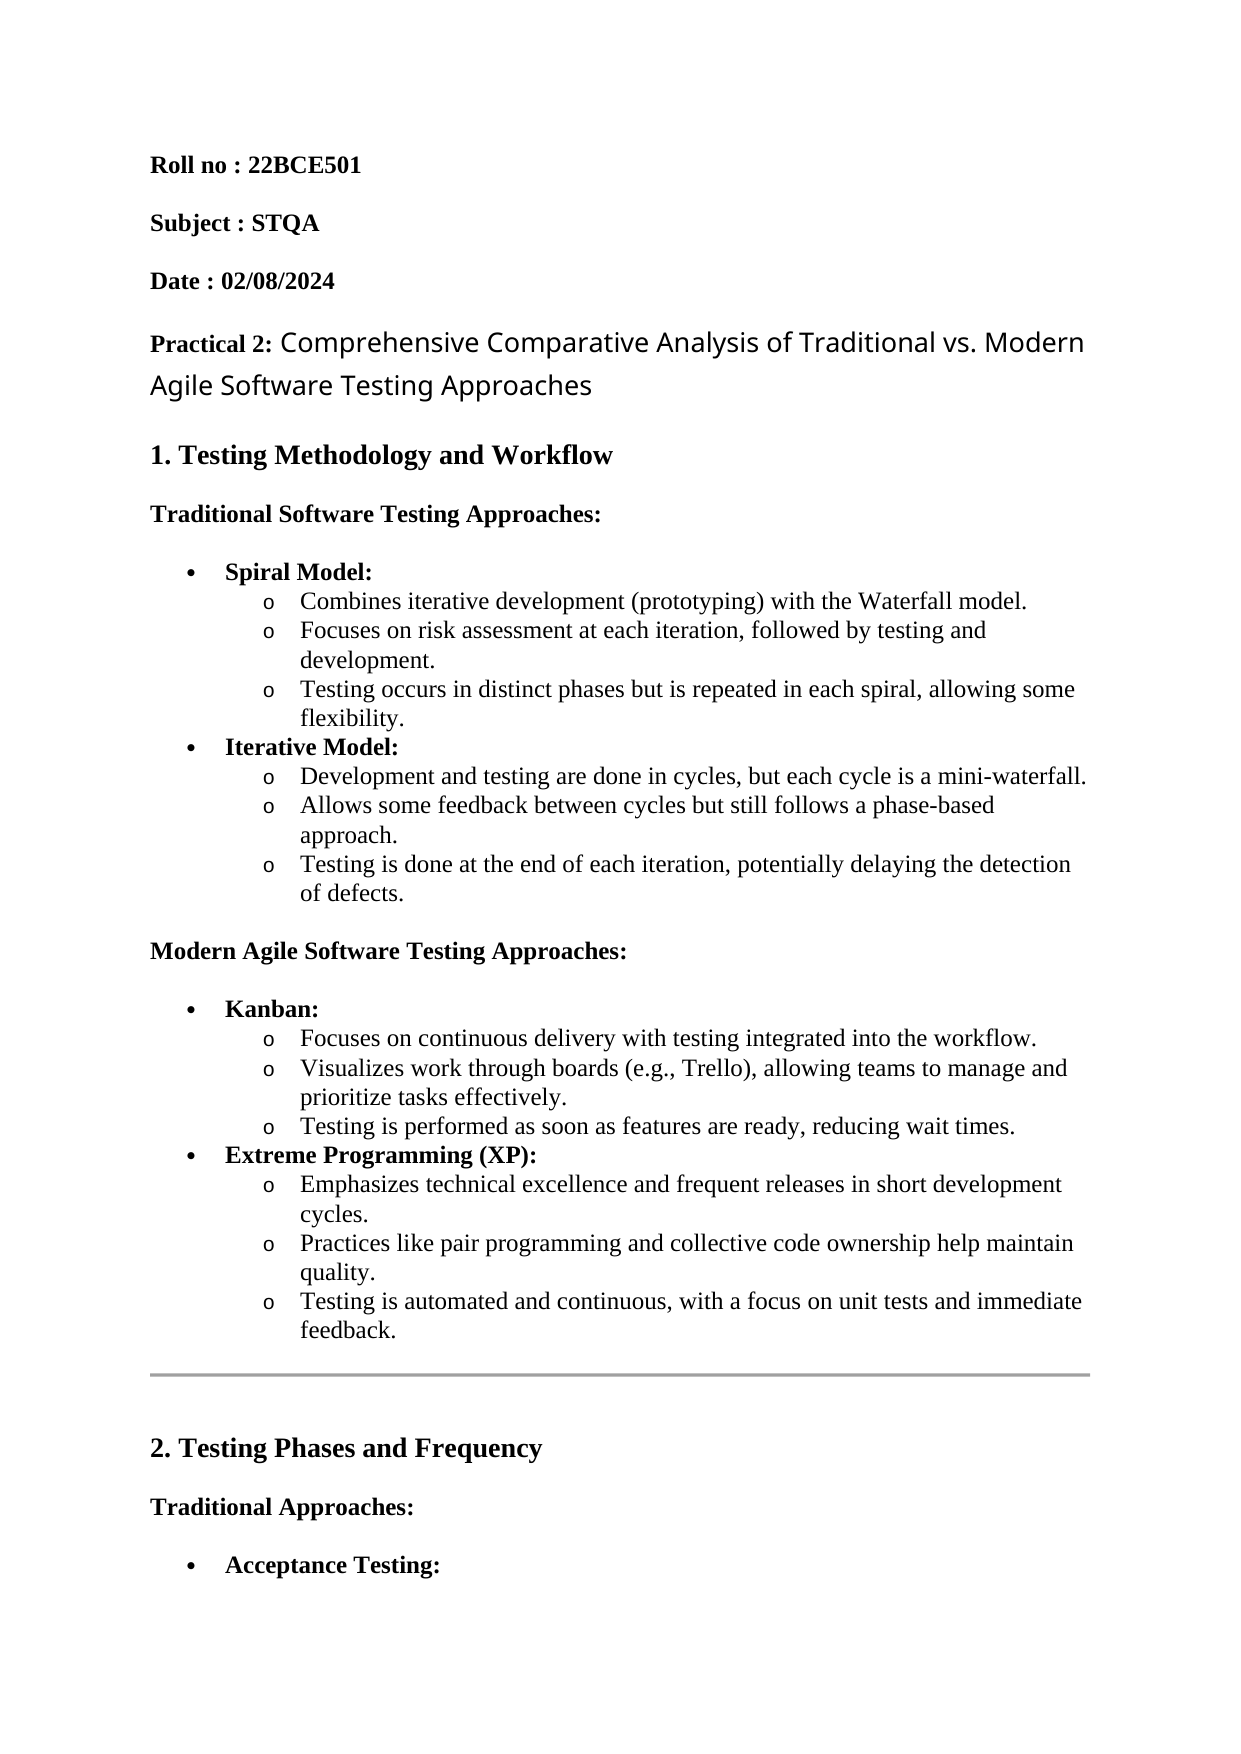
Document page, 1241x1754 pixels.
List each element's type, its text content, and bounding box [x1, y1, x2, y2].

text 1. Testing Methodology and Workflow [150, 438, 1090, 470]
list Testing is automated and continuous, with a focus on unit tests and immediate feedback. [262, 1286, 1090, 1344]
list Testing occurs in distinct phases but is repeated in each spiral, allowing some flexibility. [262, 674, 1090, 732]
text Subject : STQA [150, 208, 1090, 237]
list Iterative Model: [187, 732, 1090, 761]
text 2. Testing Phases and Frequency [150, 1431, 1090, 1463]
list Visualizes work through boards (e.g., Trello), allowing teams to manage and prioritize tasks effectively. [262, 1053, 1090, 1111]
list Focuses on continuous delivery with testing integrated into the workflow. [262, 1023, 1090, 1053]
text Date : 02/08/2024 [150, 266, 1090, 294]
list Development and testing are done in cycles, but each cycle is a mini-waterfall. [262, 761, 1090, 791]
list Acceptance Testing: [187, 1550, 1090, 1579]
text Traditional Software Testing Approaches: [150, 499, 1090, 528]
list Testing is done at the end of each iteration, potentially delaying the detection of defects. [262, 849, 1090, 907]
list Extreme Programming (XP): [187, 1141, 1090, 1169]
list Combines iterative development (prototyping) with the Waterfall model. [262, 586, 1090, 616]
list Allows some feedback between cycles but still follows a phase-based approach. [262, 791, 1090, 849]
list Practices like pair programming and collective code ownership help maintain quality. [262, 1228, 1090, 1286]
list Testing is performed as soon as features are ready, reducing wait times. [262, 1111, 1090, 1141]
text Modern Agile Software Testing Approaches: [150, 936, 1090, 965]
list Spiral Model: [187, 557, 1090, 586]
text Traditional Approaches: [150, 1492, 1090, 1521]
list Kanban: [187, 994, 1090, 1023]
list Emphasizes technical excellence and frequent releases in short development cycles. [262, 1169, 1090, 1228]
text Agile Software Testing Approaches [150, 366, 1090, 403]
text Roll no : 22BCE501 [150, 150, 1090, 179]
text Practical 2: Comprehensive Comparative Analysis of Traditional vs. Modern [150, 324, 1090, 361]
list Focuses on risk assessment at each iteration, followed by testing and development. [262, 616, 1090, 674]
